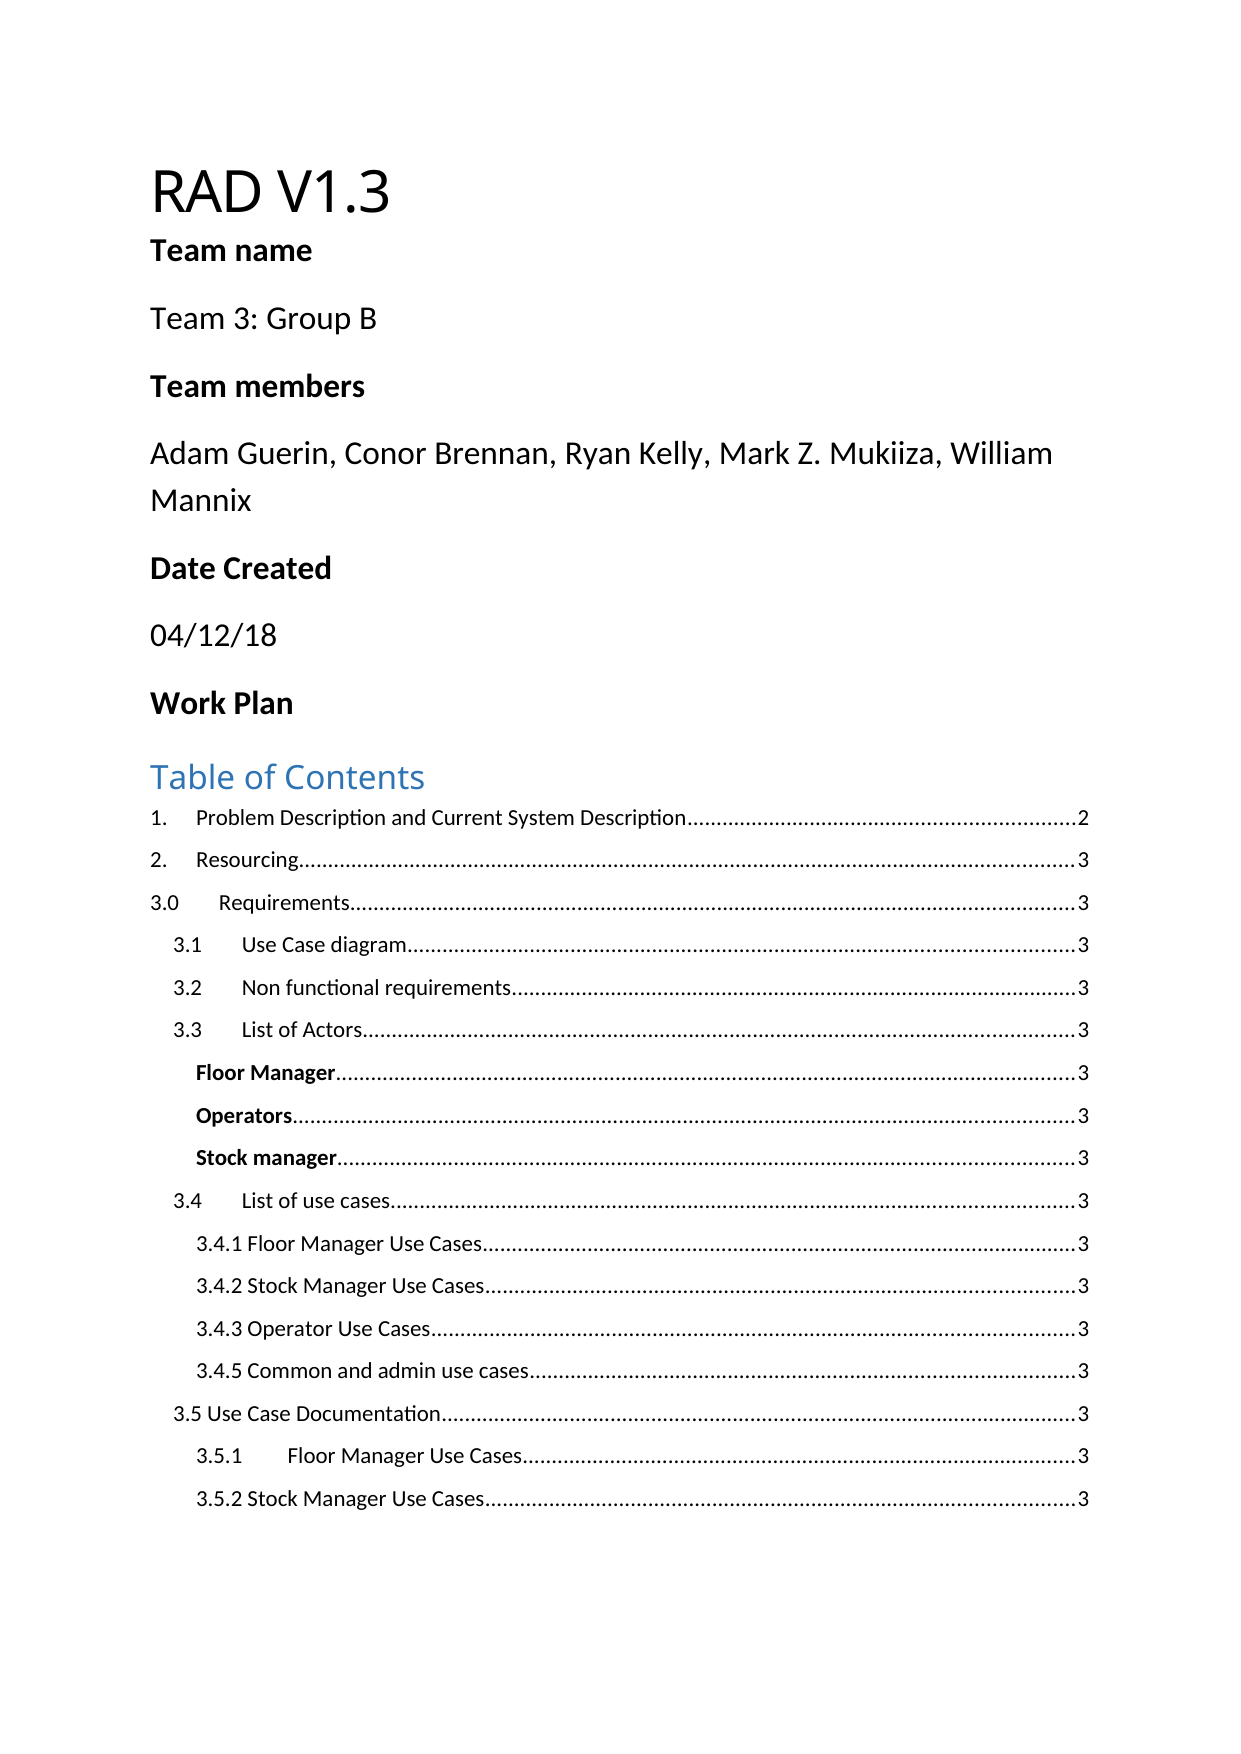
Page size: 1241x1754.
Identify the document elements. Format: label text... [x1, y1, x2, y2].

text Adam Guerin, Conor Brennan, Ryan Kelly, Mark Z. Mukiiza, William Mannix [150, 432, 1090, 520]
text Team 3: Group B [150, 297, 1090, 338]
text Work Plan [150, 682, 1090, 723]
text Team members [150, 365, 1090, 405]
title RAD V1.3 [150, 150, 1090, 229]
text 04/12/18 [150, 614, 1090, 655]
text Date Created [150, 547, 1090, 587]
text Team name [150, 229, 1090, 270]
